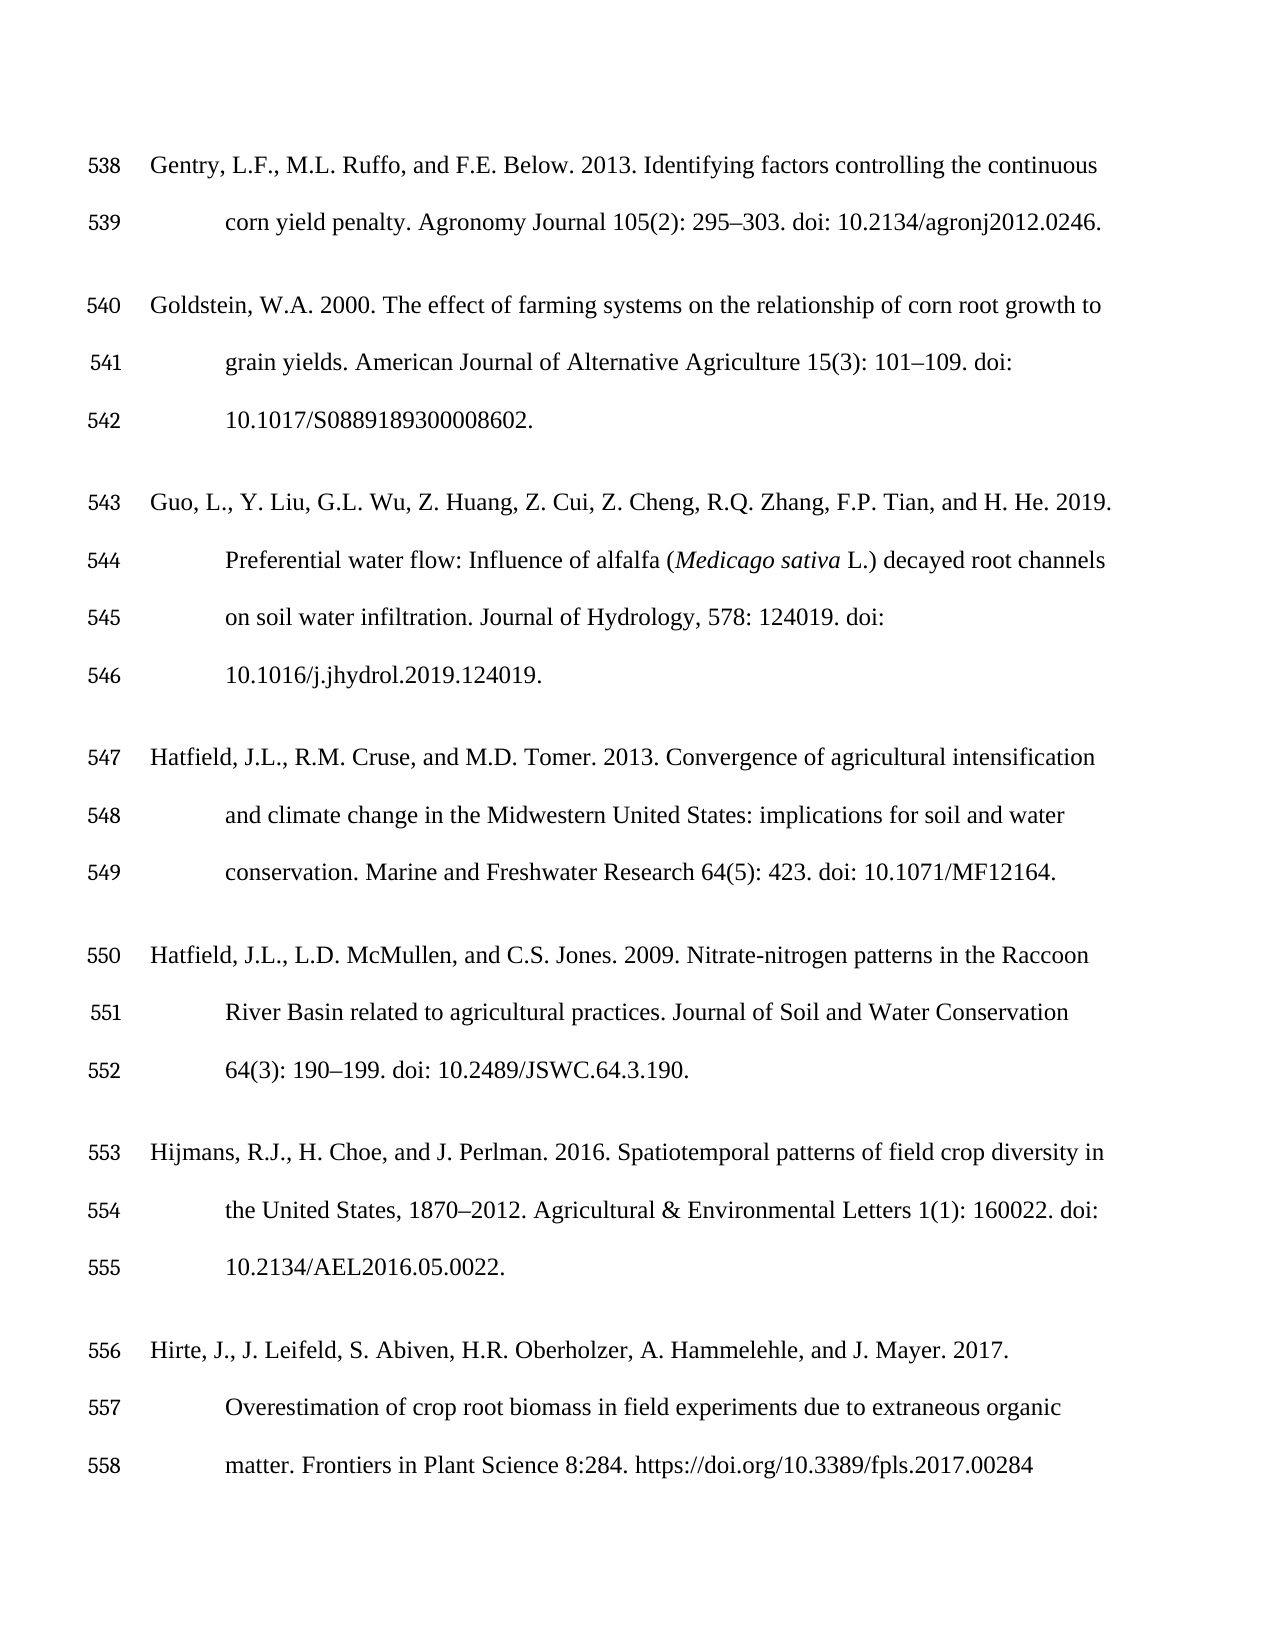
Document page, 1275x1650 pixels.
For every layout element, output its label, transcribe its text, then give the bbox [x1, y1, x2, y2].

text Goldstein, W.A. 2000. The effect of farming systems on the relationship of corn root growth to grain yields. American Journal of Alternative Agriculture 15(3): 101–109. doi: 10.1017/S0889189300008602. [150, 290, 1125, 434]
text Hatfield, J.L., R.M. Cruse, and M.D. Tomer. 2013. Convergence of agricultural intensification and climate change in the Midwestern United States: implications for soil and water conservation. Marine and Freshwater Research 64(5): 423. doi: 10.1071/MF12164. [150, 742, 1125, 886]
text Hatfield, J.L., L.D. McMullen, and C.S. Jones. 2009. Nitrate-nitrogen patterns in the Raccoon River Basin related to agricultural practices. Journal of Soil and Water Conservation 64(3): 190–199. doi: 10.2489/JSWC.64.3.190. [150, 940, 1125, 1084]
text Hirte, J., J. Leifeld, S. Abiven, H.R. Oberholzer, A. Hammelehle, and J. Mayer. 2017. Overestimation of crop root biomass in field experiments due to extraneous organic matter. Frontiers in Plant Science 8:284. https://doi.org/10.3389/fpls.2017.00284 [150, 1335, 1125, 1479]
text Guo, L., Y. Liu, G.L. Wu, Z. Huang, Z. Cui, Z. Cheng, R.Q. Zhang, F.P. Tian, and H. He. 2019. Preferential water flow: Influence of alfalfa (Medicago sativa L.) decayed root channels on soil water infiltration. Journal of Hydrology, 578: 124019. doi: 10.1016/j.jhydrol.2019.124019. [150, 487, 1125, 689]
text Hijmans, R.J., H. Choe, and J. Perlman. 2016. Spatiotemporal patterns of field crop diversity in the United States, 1870–2012. Agricultural & Environmental Letters 1(1): 160022. doi: 10.2134/AEL2016.05.0022. [150, 1137, 1125, 1281]
text Gentry, L.F., M.L. Ruffo, and F.E. Below. 2013. Identifying factors controlling the continuous corn yield penalty. Agronomy Journal 105(2): 295–303. doi: 10.2134/agronj2012.0246. [150, 150, 1125, 236]
